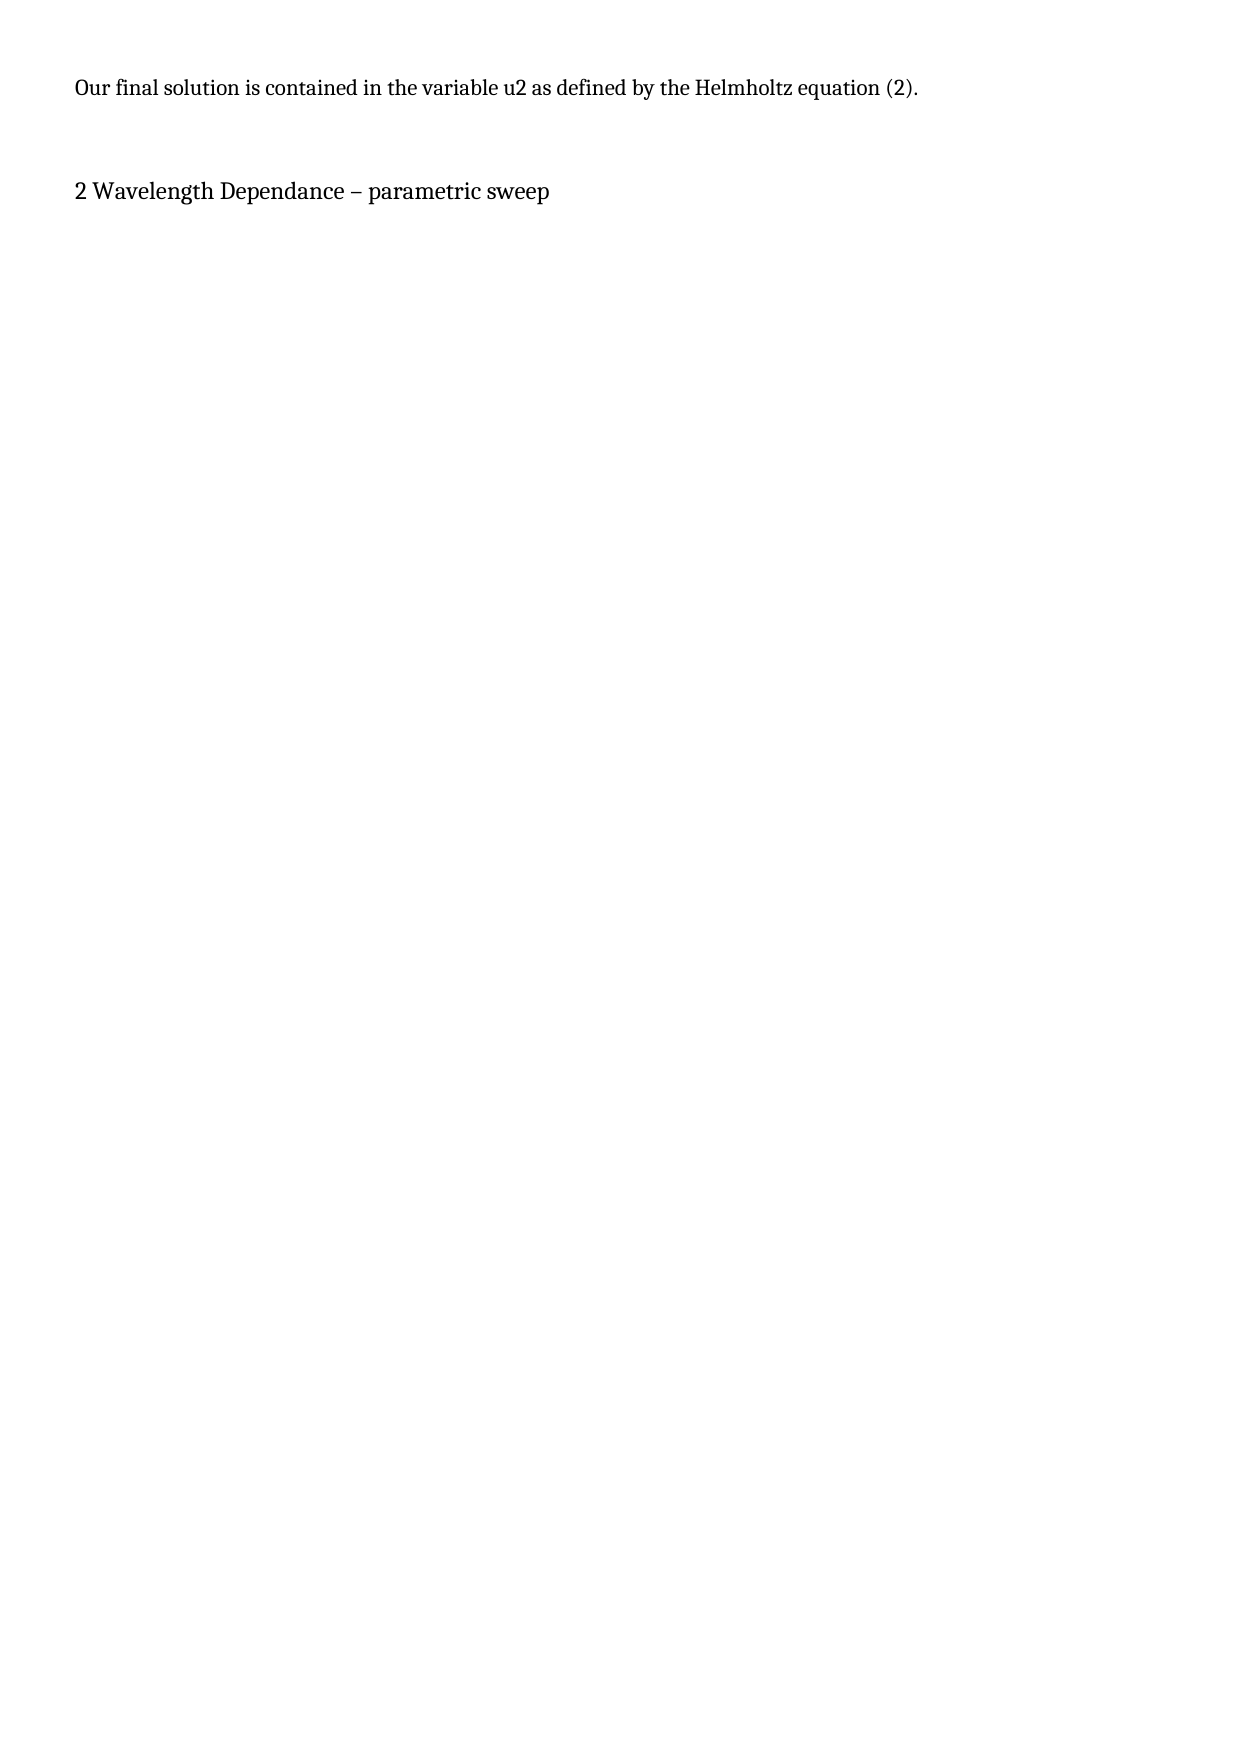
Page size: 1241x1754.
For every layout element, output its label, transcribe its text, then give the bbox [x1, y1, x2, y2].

text Our final solution is contained in the variable u2 as defined by the Helmholtz equation (2). [75, 75, 1165, 101]
text 2 Wavelength Dependance – parametric sweep [75, 177, 1165, 206]
